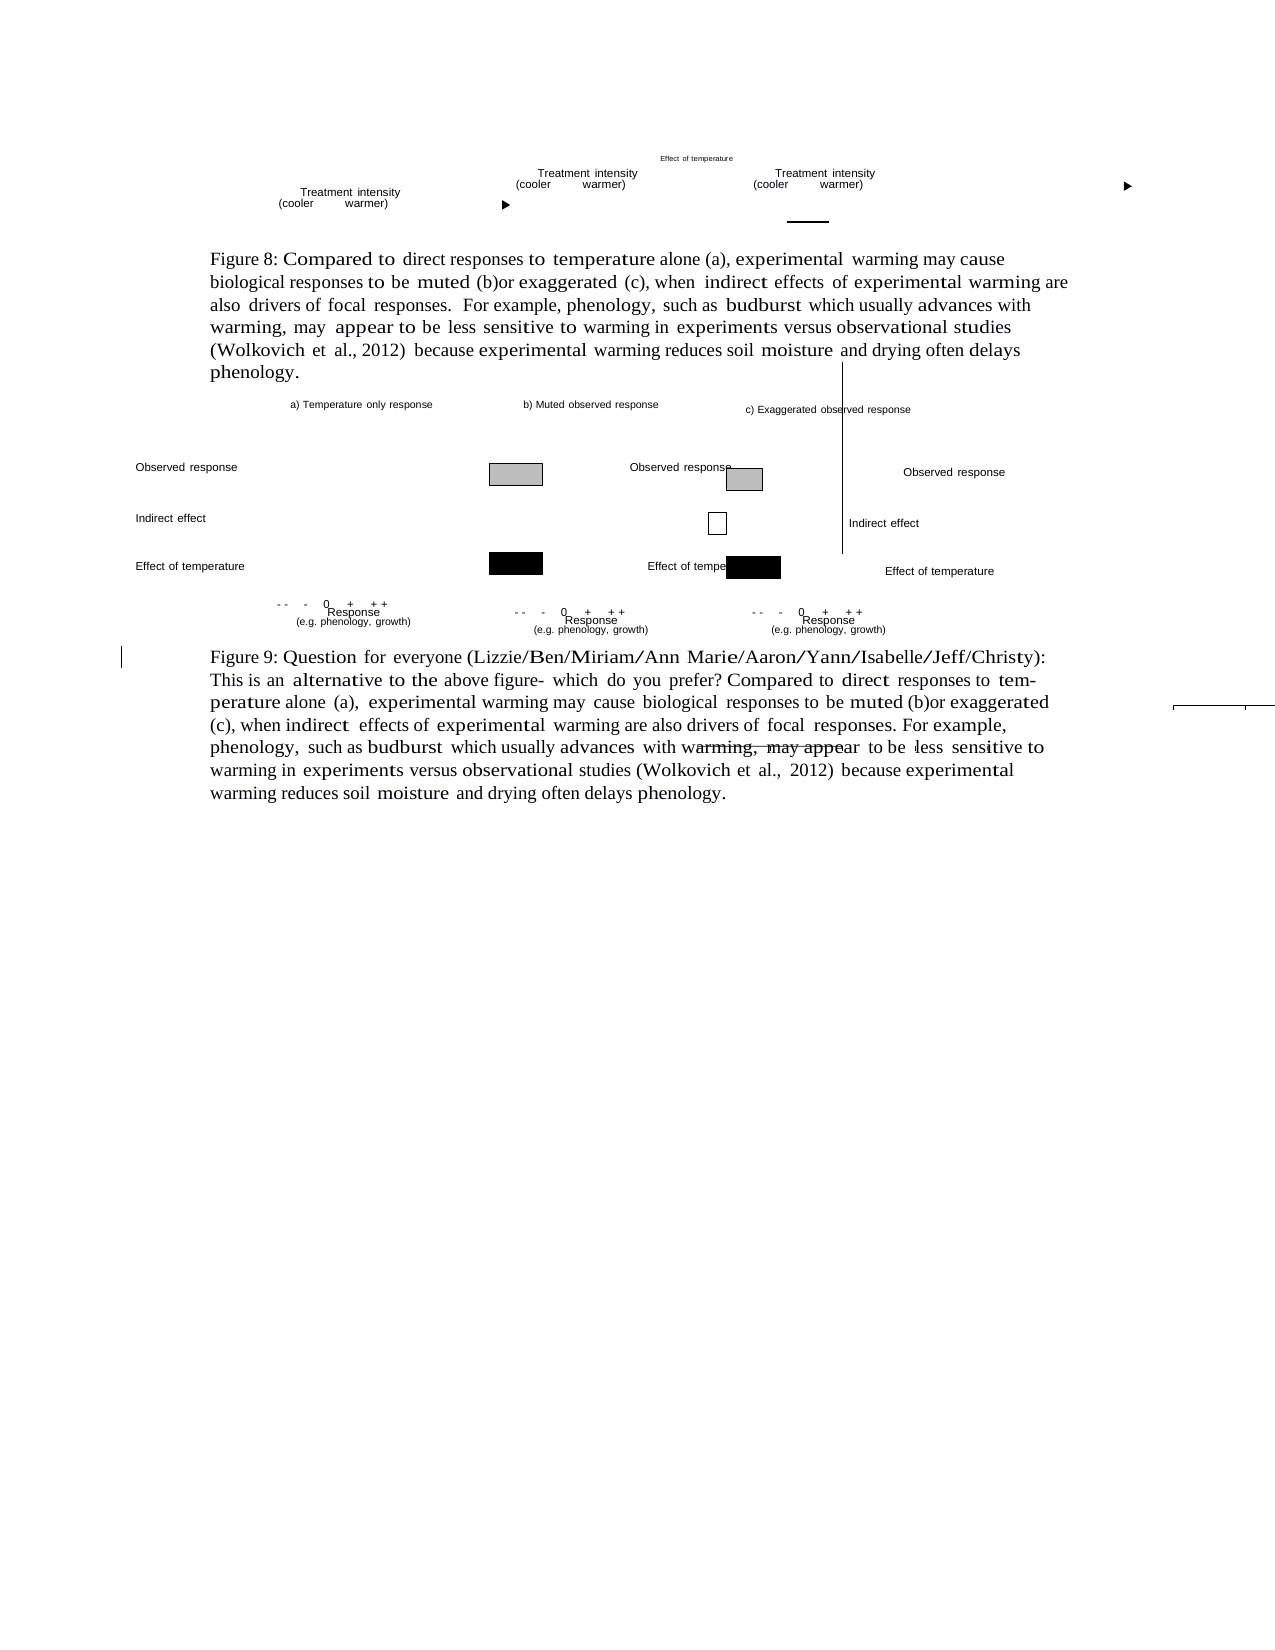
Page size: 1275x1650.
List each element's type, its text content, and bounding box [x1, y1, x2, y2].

text - - - 0 + + + Response [514, 609, 680, 627]
text Figure 9: Question for everyone (Lizzie/Ben/Miriam/Ann Marie/Aaron/Yann/Isabelle/Jeff/Christy): This is an alternative to the above figure- which do you prefer? Compared to direct responses to tem- perature alone (a), experimental warming may cause biological responses to be muted (b)or exaggerated (c), when indirect effects of experimental warming are also drivers of focal responses. For example, phenology, such as budburst which usually advances with warming, may appear to be less sensitive to warming in experiments versus observational studies (Wolkovich et al., 2012) because experimental warming reduces soil moisture and drying often delays phenology. [210, 646, 1068, 803]
text - - - 0 + + + Response [752, 609, 917, 627]
text - - - 0 + + + Response [277, 601, 442, 619]
text Figure 8: Compared to direct responses to temperature alone (a), experimental warming may cause biological responses to be muted (b)or exaggerated (c), when indirect effects of experimental warming are also drivers of focal responses. For example, phenology, such as budburst which usually advances with warming, may appear to be less sensitive to warming in experiments versus observational studies (Wolkovich et al., 2012) because experimental warming reduces soil moisture and drying often delays phenology. [210, 248, 1068, 383]
